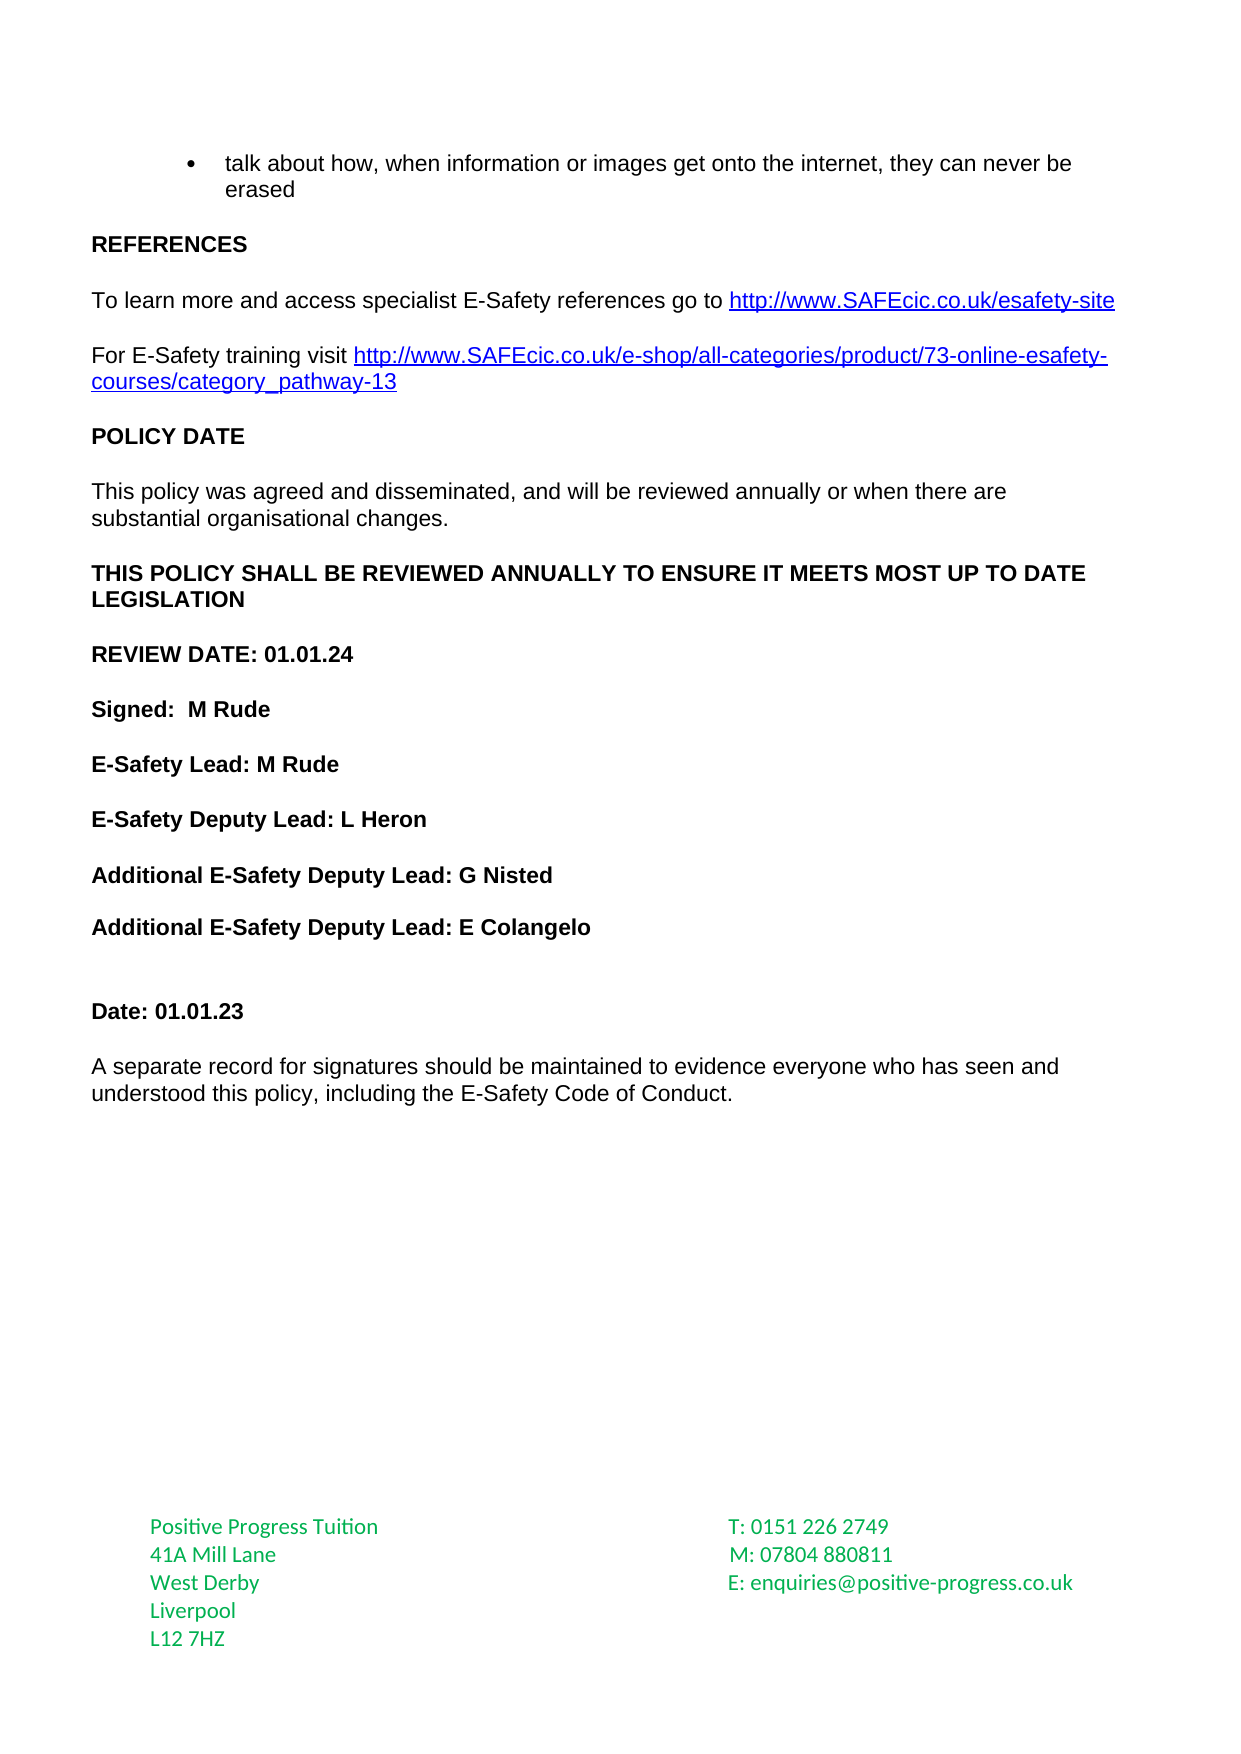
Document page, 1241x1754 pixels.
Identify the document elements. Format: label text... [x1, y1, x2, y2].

text A separate record for signatures should be maintained to evidence everyone who has seen and understood this policy, including the E-Safety Code of Conduct. [91, 1053, 1090, 1106]
text E-Safety Lead: M Rude [91, 751, 1090, 778]
text Additional E-Safety Deputy Lead: E Colangelo [91, 914, 1090, 941]
text Additional E-Safety Deputy Lead: G Nisted [91, 862, 1090, 888]
text Signed: M Rude [91, 696, 1090, 723]
text E-Safety Deputy Lead: L Heron [91, 806, 1090, 833]
text This policy was agreed and disseminated, and will be reviewed annually or when there are substantial organisational changes. [91, 478, 1090, 531]
text For E-Safety training visit http://www.SAFEcic.co.uk/e-shop/all-categories/product/73-online-esafety-courses/category_pathway-13 [91, 342, 1137, 394]
text POLICY DATE [91, 423, 1090, 449]
text Date: 01.01.23 [91, 998, 1090, 1024]
text REVIEW DATE: 01.01.24 [91, 641, 1090, 667]
text THIS POLICY SHALL BE REVIEWED ANNUALLY TO ENSURE IT MEETS MOST UP TO DATE LEGISLATION [91, 560, 1090, 612]
text To learn more and access specialist E-Safety references go to http://www.SAFEcic.co.uk/esafety-site [91, 287, 1137, 313]
list talk about how, when information or images get onto the internet, they can never be erased [187, 150, 1093, 203]
text REFERENCES [91, 231, 1137, 258]
